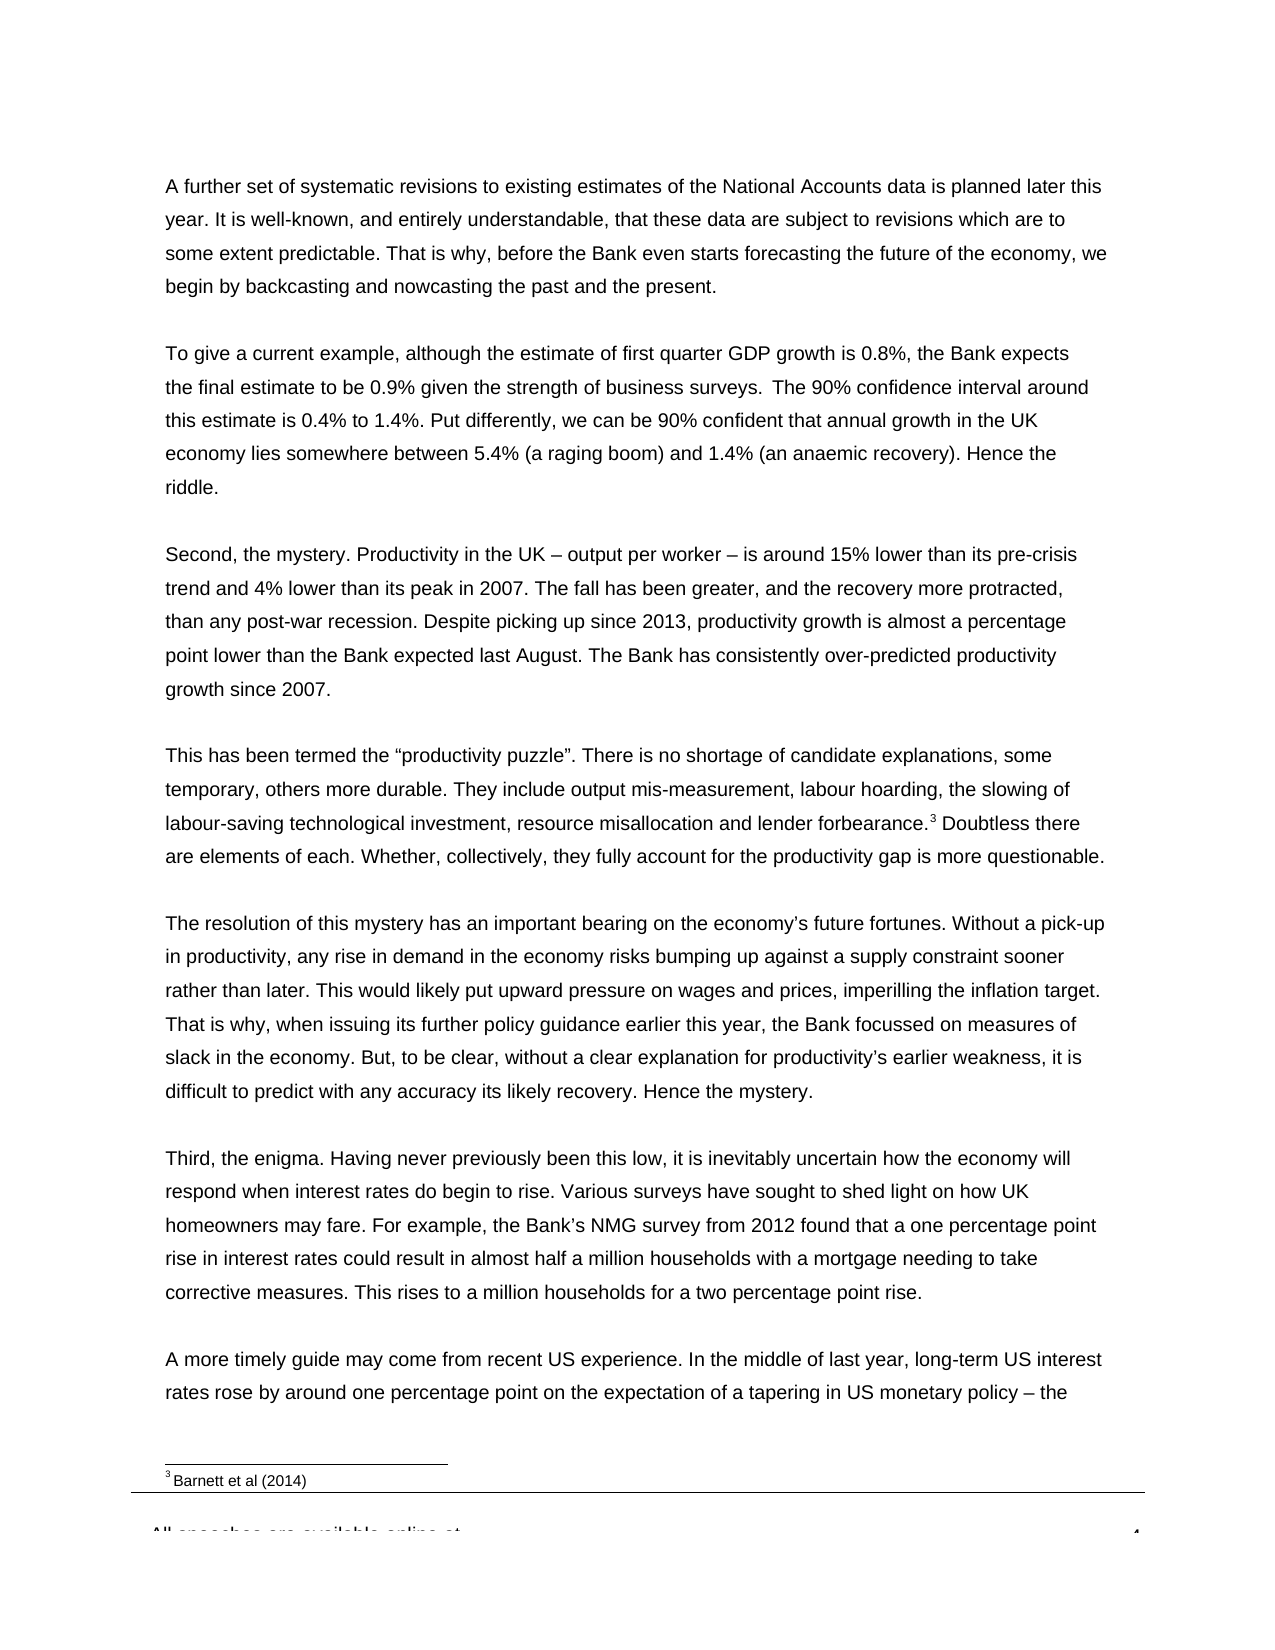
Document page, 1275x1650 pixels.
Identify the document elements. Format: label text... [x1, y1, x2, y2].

text To give a current example, although the estimate of first quarter GDP growth is 0.8%, the Bank expects the final estimate to be 0.9% given the strength of business surveys. The 90% confidence interval around this estimate is 0.4% to 1.4%. Put differently, we can be 90% confident that annual growth in the UK economy lies somewhere between 5.4% (a raging boom) and 1.4% (an anaemic recovery). Hence the riddle. [165, 342, 1098, 498]
text Second, the mystery. Productivity in the UK – output per worker – is around 15% lower than its pre-crisis trend and 4% lower than its peak in 2007. The fall has been greater, and the recovery more protracted, than any post-war recession. Despite picking up since 2013, productivity growth is almost a percentage point lower than the Bank expected last August. The Bank has consistently over-predicted productivity growth since 2007. [165, 543, 1098, 700]
text This has been termed the “productivity puzzle”. There is no shortage of candidate explanations, some temporary, others more durable. They include output mis-measurement, labour hoarding, the slowing of labour-saving technological investment, resource misallocation and lender forbearance.3 Doubtless there are elements of each. Whether, collectively, they fully account for the productivity gap is more questionable. [165, 744, 1108, 868]
text A more timely guide may come from recent US experience. In the middle of last year, long-term US interest rates rose by around one percentage point on the expectation of a tapering in US monetary policy – the [165, 1347, 1121, 1403]
text 3 Barnett et al (2014) [165, 1463, 1121, 1490]
text The resolution of this mystery has an important bearing on the economy’s future fortunes. Without a pick-up in productivity, any rise in demand in the economy risks bumping up against a supply constraint sooner rather than later. This would likely put upward pressure on wages and prices, imperilling the inflation target. That is why, when issuing its further policy guidance earlier this year, the Bank focussed on measures of slack in the economy. But, to be clear, without a clear explanation for productivity’s earlier weakness, it is difficult to predict with any accuracy its likely recovery. Hence the mystery. [165, 912, 1113, 1102]
text Third, the enigma. Having never previously been this low, it is inevitably uncertain how the economy will respond when interest rates do begin to rise. Various surveys have sought to shed light on how UK homeowners may fare. For example, the Bank’s NMG survey from 2012 found that a one percentage point rise in interest rates could result in almost half a million households with a mortgage needing to take corrective measures. This rises to a million households for a two percentage point rise. [165, 1146, 1121, 1303]
text A further set of systematic revisions to existing estimates of the National Accounts data is planned later this year. It is well-known, and entirely understandable, that these data are subject to revisions which are to some extent predictable. That is why, before the Bank even starts forecasting the future of the economy, we begin by backcasting and nowcasting the past and the present. [165, 174, 1113, 298]
